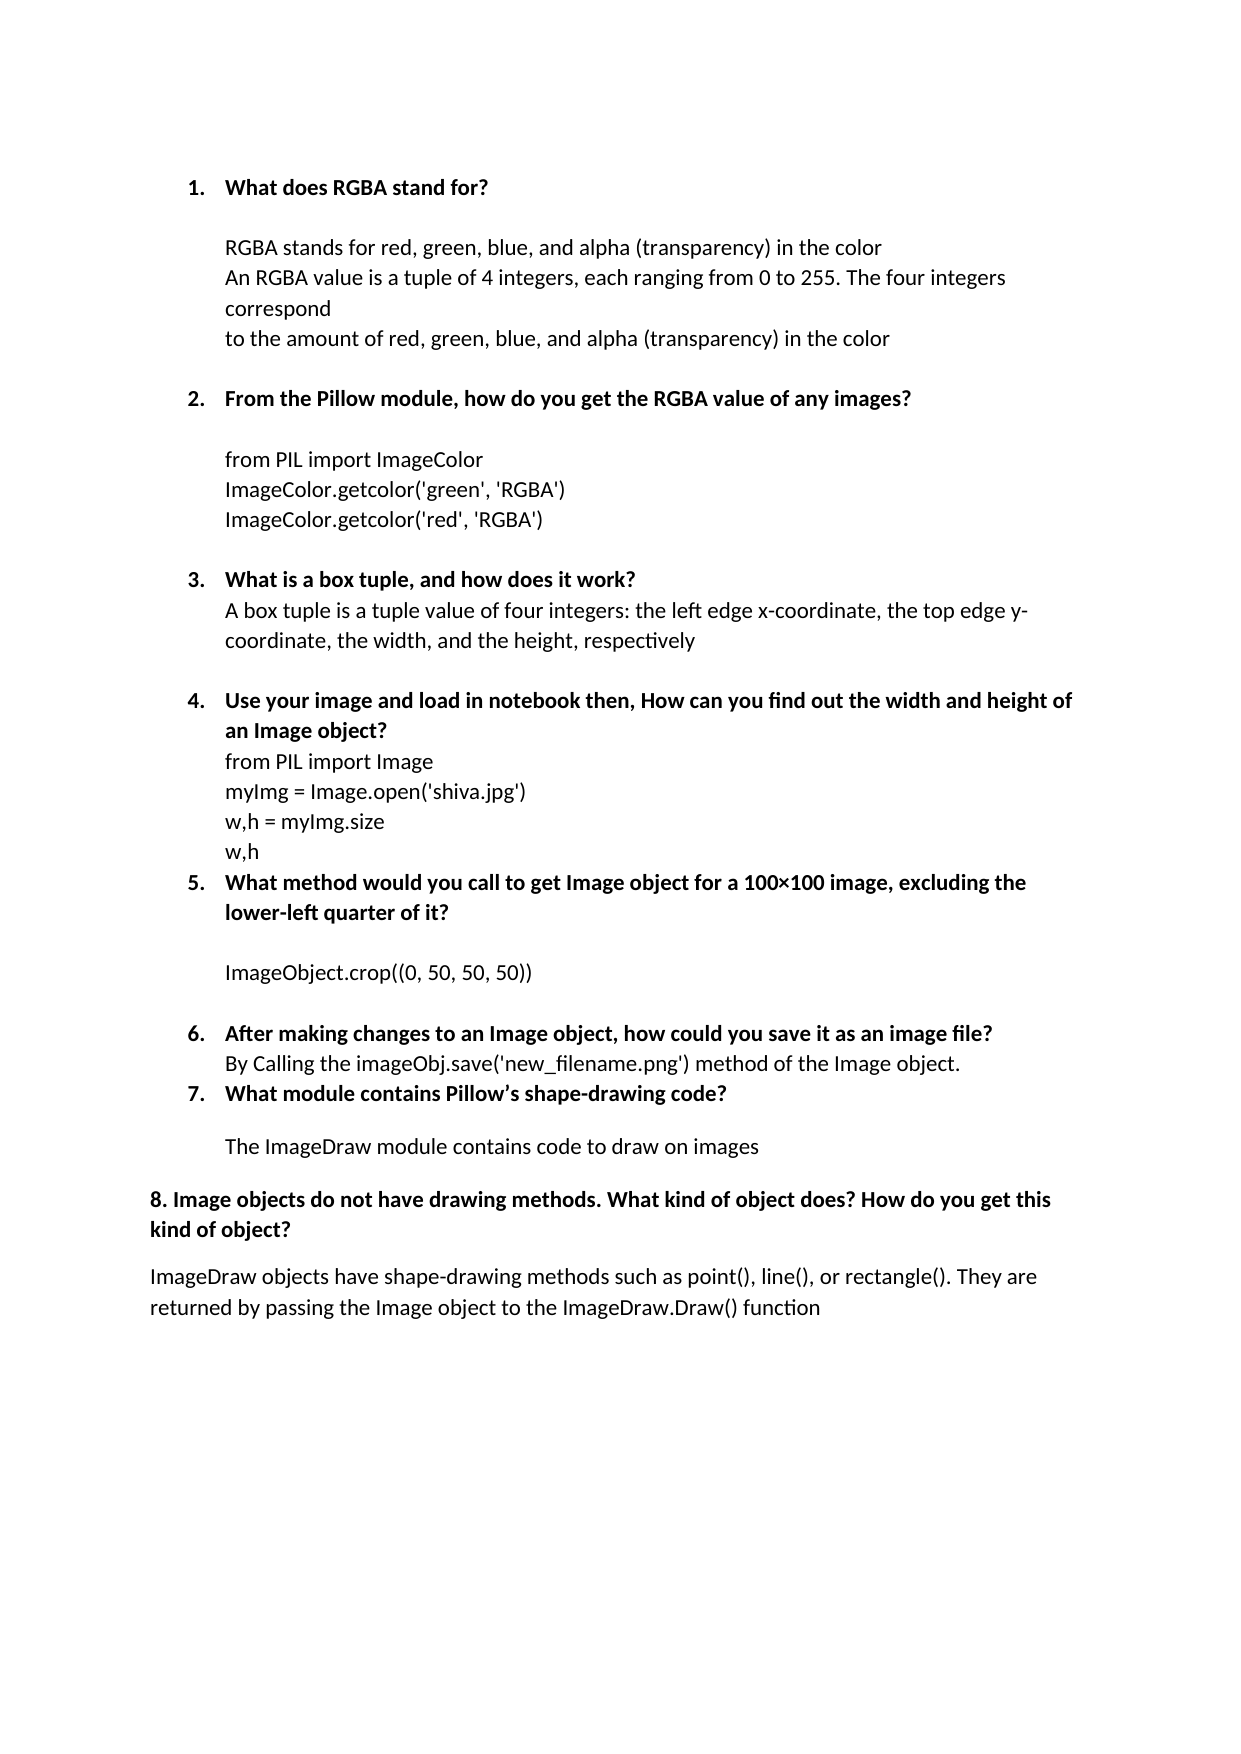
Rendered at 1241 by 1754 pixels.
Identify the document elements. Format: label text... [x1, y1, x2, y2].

list An RGBA value is a tuple of 4 integers, each ranging from 0 to 255. The four integers correspond [225, 263, 1090, 322]
text ImageDraw objects have shape-drawing methods such as point(), line(), or rectangle(). They are returned by passing the Image object to the ImageDraw.Draw() function [150, 1262, 1090, 1321]
list After making changes to an Image object, how could you save it as an image file? [187, 1019, 1090, 1047]
list from PIL import Image [225, 747, 1090, 775]
list w,h [225, 837, 1090, 866]
list A box tuple is a tuple value of four integers: the left edge x-coordinate, the top edge y-coordinate, the width, and the height, respectively [225, 596, 1090, 654]
list ImageColor.getcolor('green', 'RGBA') [225, 475, 1090, 503]
list from PIL import ImageColor [225, 445, 1090, 473]
list ImageColor.getcolor('red', 'RGBA') [225, 505, 1090, 533]
list What module contains Pillow’s shape-drawing code? [187, 1079, 1090, 1107]
list What is a box tuple, and how does it work? [187, 566, 1090, 594]
list Use your image and load in notebook then, How can you find out the width and height of an Image object? [187, 686, 1090, 745]
list By Calling the imageObj.save('new_filename.png') method of the Image object. [225, 1049, 1090, 1077]
list What does RGBA stand for? [187, 173, 1090, 201]
list From the Pillow module, how do you get the RGBA value of any images? [187, 384, 1090, 412]
text The ImageDraw module contains code to draw on images [187, 1132, 1090, 1160]
text 8. Image objects do not have drawing methods. What kind of object does? How do you get this kind of object? [150, 1185, 1090, 1244]
list ImageObject.crop((0, 50, 50, 50)) [225, 958, 1090, 986]
list RGBA stands for red, green, blue, and alpha (transparency) in the color [225, 233, 1090, 261]
list w,h = myImg.size [225, 807, 1090, 835]
list What method would you call to get Image object for a 100×100 image, excluding the lower-left quarter of it? [187, 868, 1090, 926]
list myImg = Image.open('shiva.jpg') [225, 777, 1090, 805]
list to the amount of red, green, blue, and alpha (transparency) in the color [225, 324, 1090, 352]
